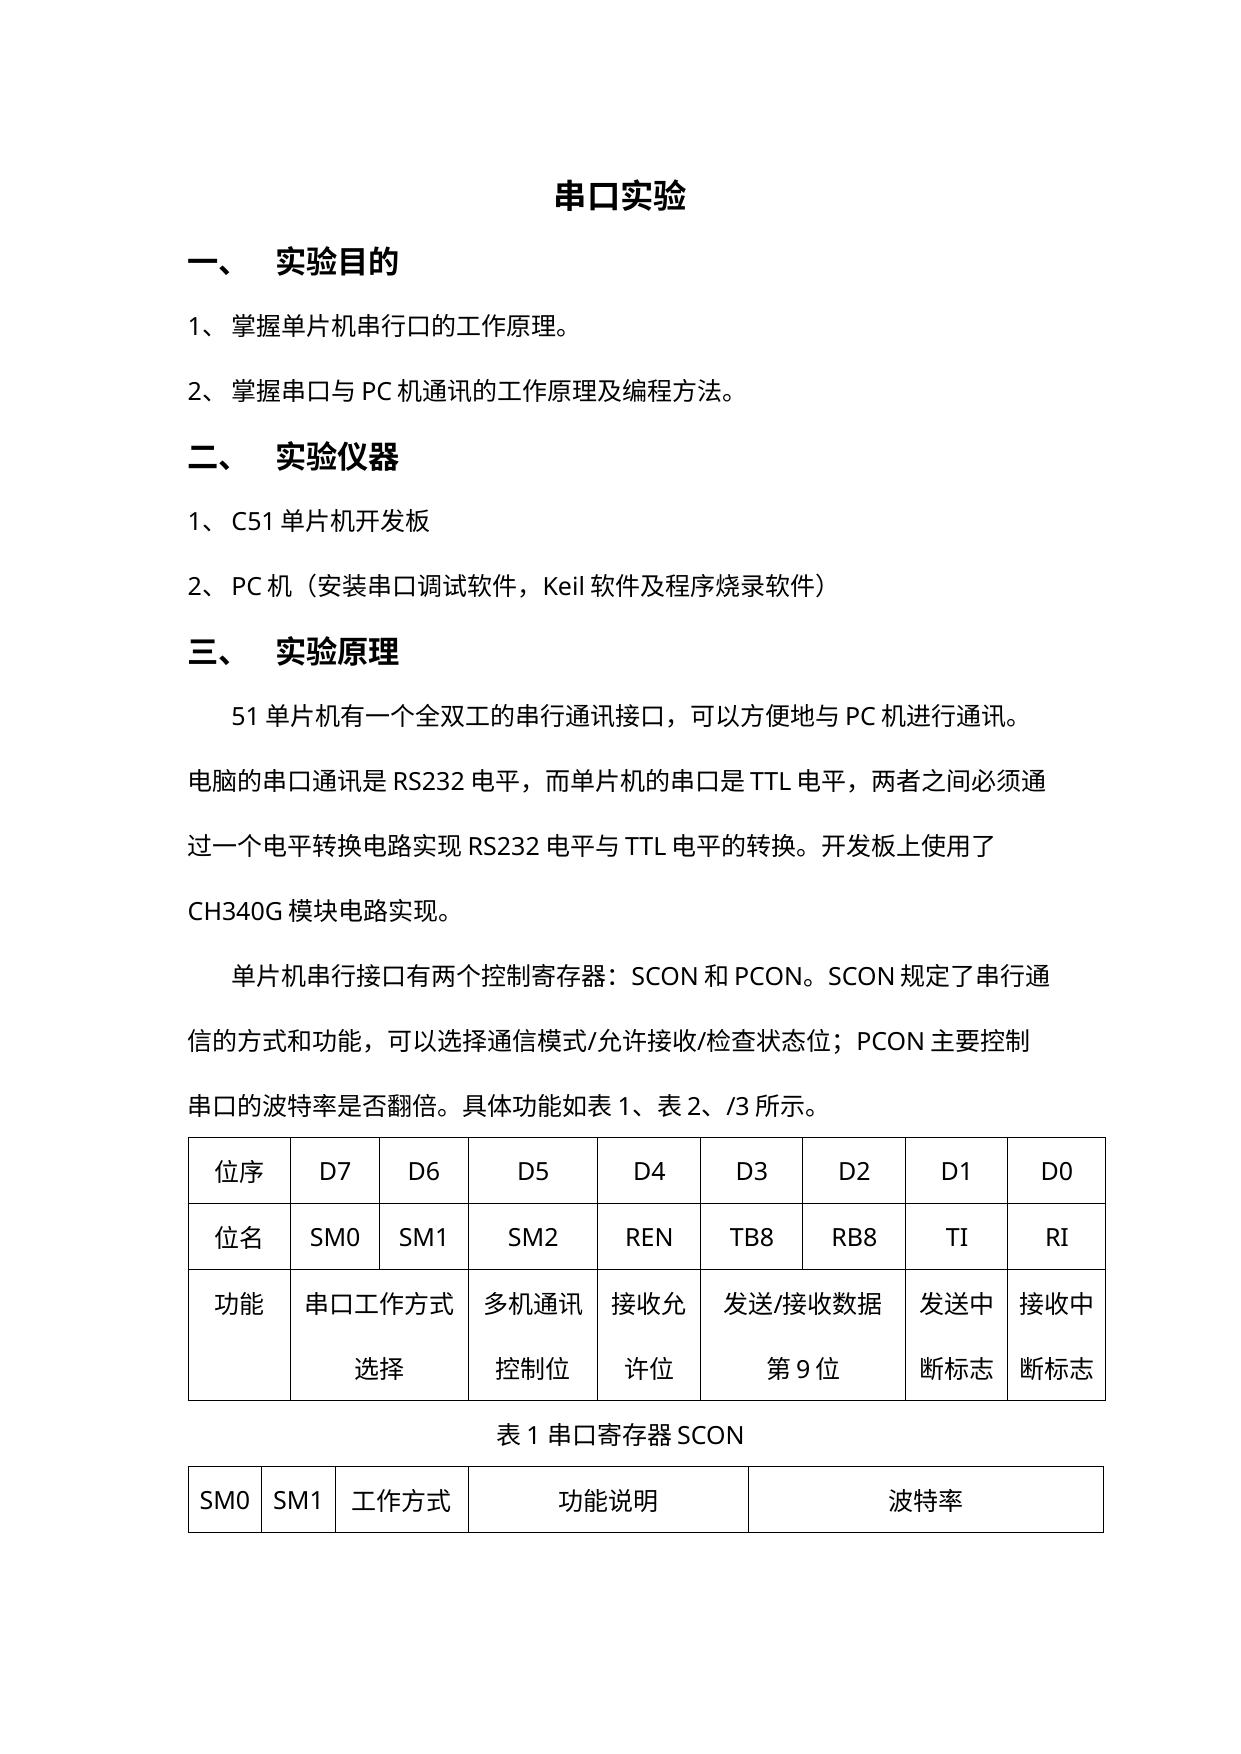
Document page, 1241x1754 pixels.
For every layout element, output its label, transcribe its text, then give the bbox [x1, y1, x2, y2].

table_header D4 [598, 1138, 700, 1203]
table_cell SM0 [291, 1204, 379, 1269]
table_cell 接收中断标志 [1008, 1270, 1105, 1400]
list 实验原理 [187, 617, 1053, 682]
list 掌握单片机串行口的工作原理。 [187, 292, 1053, 357]
list 实验目的 [187, 227, 1053, 292]
table_cell RI [1008, 1204, 1105, 1269]
text 串口实验 [187, 162, 1053, 227]
table_cell 接收允许位 [598, 1270, 700, 1400]
table_header D5 [469, 1138, 597, 1203]
table_header SM0 [189, 1467, 261, 1532]
table_header D2 [803, 1138, 905, 1203]
table_header SM1 [262, 1467, 335, 1532]
table_cell SM2 [469, 1204, 597, 1269]
list 单片机串行接口有两个控制寄存器：SCON和PCON。SCON规定了串行通信的方式和功能，可以选择通信模式/允许接收/检查状态位；PCON主要控制串口的波特率是否翻倍。具体功能如表1、表2、/3所示。 [187, 942, 1053, 1137]
table_cell REN [598, 1204, 700, 1269]
table_cell RB8 [803, 1204, 905, 1269]
list C51单片机开发板 [187, 487, 1053, 552]
table_header 位序 [189, 1138, 290, 1203]
table_header D6 [380, 1138, 468, 1203]
list 51单片机有一个全双工的串行通讯接口，可以方便地与PC机进行通讯。电脑的串口通讯是RS232电平，而单片机的串口是TTL电平，两者之间必须通过一个电平转换电路实现RS232电平与TTL电平的转换。开发板上使用了CH340G模块电路实现。 [187, 682, 1053, 942]
table_cell 发送/接收数据第9位 [701, 1270, 905, 1400]
list PC机（安装串口调试软件，Keil软件及程序烧录软件） [187, 552, 1053, 617]
table_cell SM1 [380, 1204, 468, 1269]
table_header 功能说明 [469, 1467, 748, 1532]
table_cell TI [906, 1204, 1007, 1269]
table_cell 发送中断标志 [906, 1270, 1007, 1400]
table_cell 位名 [189, 1204, 290, 1269]
table_cell 功能 [189, 1270, 290, 1400]
table_header D0 [1008, 1138, 1105, 1203]
table_header D7 [291, 1138, 379, 1203]
table_header D3 [701, 1138, 802, 1203]
table_cell 多机通讯控制位 [469, 1270, 597, 1400]
list 表1 串口寄存器SCON [187, 1401, 1053, 1466]
table_header 波特率 [749, 1467, 1103, 1532]
table_header 工作方式 [336, 1467, 468, 1532]
table_header D1 [906, 1138, 1007, 1203]
table_cell TB8 [701, 1204, 802, 1269]
list 掌握串口与PC机通讯的工作原理及编程方法。 [187, 357, 1053, 422]
list 实验仪器 [187, 422, 1053, 487]
table_cell 串口工作方式选择 [291, 1270, 468, 1400]
